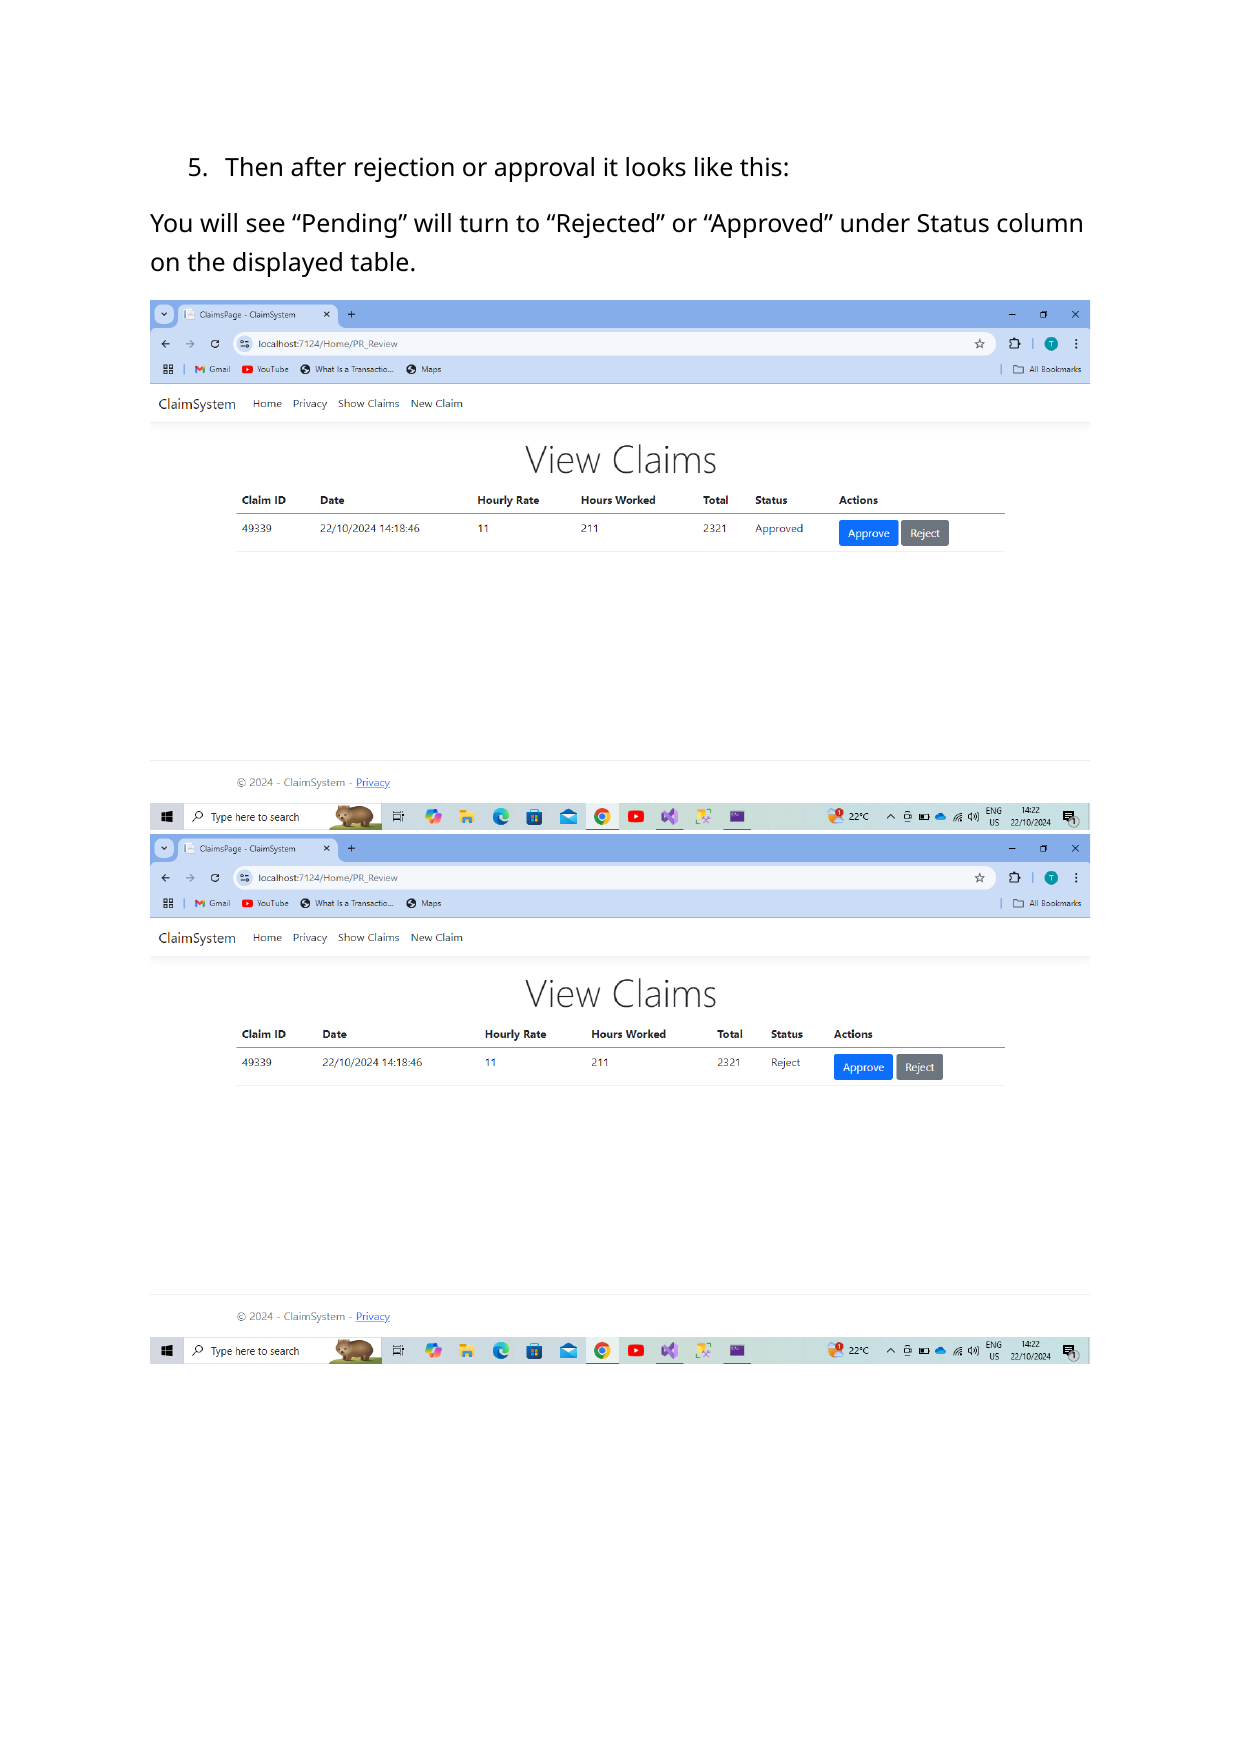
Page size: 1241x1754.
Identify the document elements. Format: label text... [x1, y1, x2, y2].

text You will see “Pending” will turn to “Rejected” or “Approved” under Status column on the displayed table. [150, 206, 1090, 279]
picture [150, 300, 1091, 830]
picture [150, 834, 1091, 1364]
list Then after rejection or approval it looks like this: [187, 150, 1090, 184]
